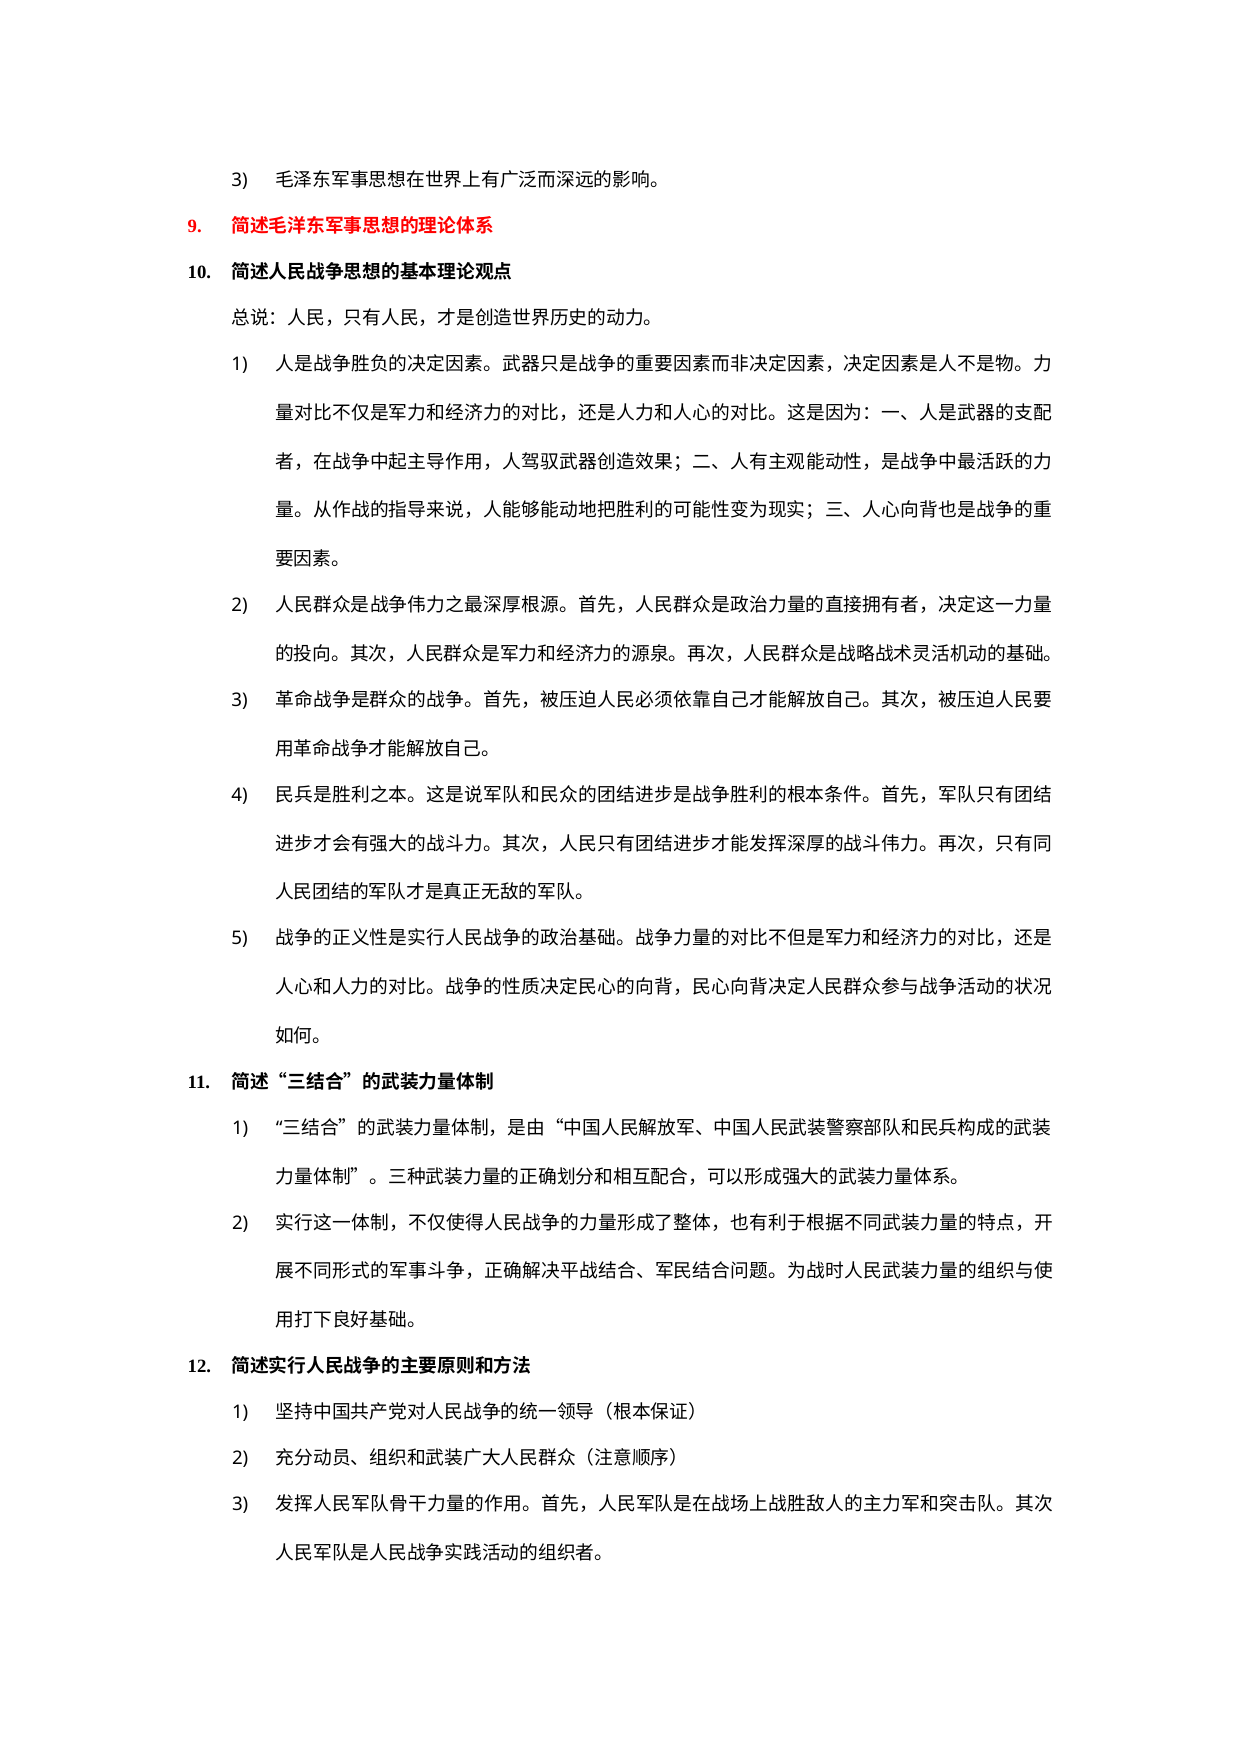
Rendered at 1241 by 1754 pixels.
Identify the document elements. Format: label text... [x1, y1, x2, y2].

list 民兵是胜利之本。这是说军队和民众的团结进步是战争胜利的根本条件。首先，军队只有团结进步才会有强大的战斗力。其次，人民只有团结进步才能发挥深厚的战斗伟力。再次，只有同人民团结的军队才是真正无敌的军队。 [231, 777, 1053, 907]
list 坚持中国共产党对人民战争的统一领导（根本保证） [232, 1394, 1053, 1427]
list 简述人民战争思想的基本理论观点 [187, 254, 1053, 287]
list 战争的正义性是实行人民战争的政治基础。战争力量的对比不但是军力和经济力的对比，还是人心和人力的对比。战争的性质决定民心的向背，民心向背决定人民群众参与战争活动的状况如何。 [231, 920, 1053, 1050]
list 简述毛洋东军事思想的理论体系 [187, 208, 1053, 241]
text 总说：人民，只有人民，才是创造世界历史的动力。 [187, 300, 1053, 333]
list “三结合”的武装力量体制，是由“中国人民解放军、中国人民武装警察部队和民兵构成的武装力量体制”。三种武装力量的正确划分和相互配合，可以形成强大的武装力量体系。 [232, 1110, 1053, 1191]
list 发挥人民军队骨干力量的作用。首先，人民军队是在战场上战胜敌人的主力军和突击队。其次，人民军队是人民战争实践活动的组织者。 [232, 1486, 1053, 1568]
list 充分动员、组织和武装广大人民群众（注意顺序） [232, 1440, 1053, 1473]
list 革命战争是群众的战争。首先，被压迫人民必须依靠自己才能解放自己。其次，被压迫人民要用革命战争才能解放自己。 [231, 682, 1053, 763]
list 简述“三结合”的武装力量体制 [187, 1064, 1053, 1096]
list 实行这一体制，不仅使得人民战争的力量形成了整体，也有利于根据不同武装力量的特点，开展不同形式的军事斗争，正确解决平战结合、军民结合问题。为战时人民武装力量的组织与使用打下良好基础。 [232, 1205, 1053, 1335]
list 毛泽东军事思想在世界上有广泛而深远的影响。 [231, 162, 1053, 194]
list 人是战争胜负的决定因素。武器只是战争的重要因素而非决定因素，决定因素是人不是物。力量对比不仅是军力和经济力的对比，还是人力和人心的对比。这是因为：一、人是武器的支配者，在战争中起主导作用，人驾驭武器创造效果；二、人有主观能动性，是战争中最活跃的力量。从作战的指导来说，人能够能动地把胜利的可能性变为现实；三、人心向背也是战争的重要因素。 [231, 346, 1053, 574]
list 简述实行人民战争的主要原则和方法 [187, 1348, 1053, 1381]
list 人民群众是战争伟力之最深厚根源。首先，人民群众是政治力量的直接拥有者，决定这一力量的投向。其次，人民群众是军力和经济力的源泉。再次，人民群众是战略战术灵活机动的基础。 [231, 587, 1053, 668]
